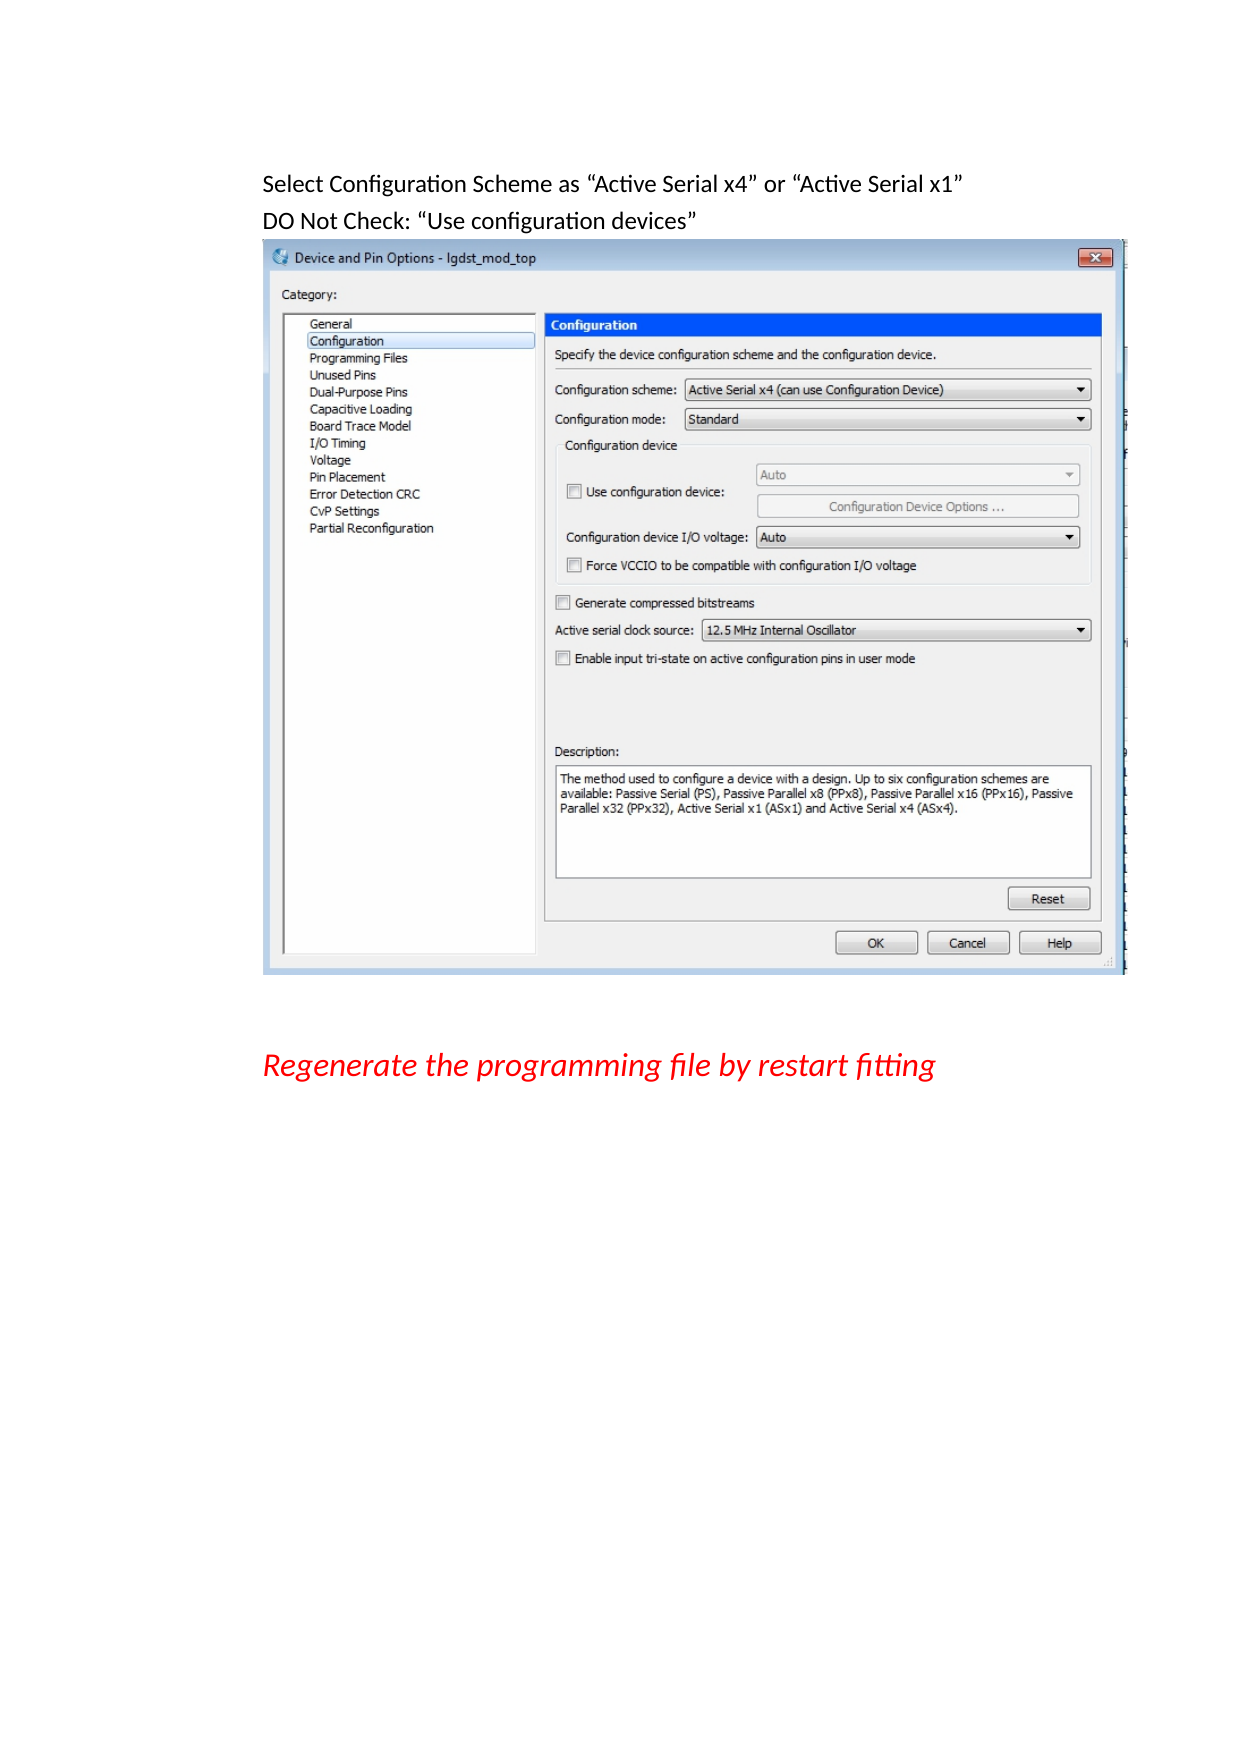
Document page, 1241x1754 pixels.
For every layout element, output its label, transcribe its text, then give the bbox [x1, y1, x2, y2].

list Regenerate the programming file by restart fitting [262, 1027, 1053, 1102]
list Select Configuration Scheme as “Active Serial x4” or “Active Serial x1” [262, 164, 1053, 202]
list DO Not Check: “Use configuration devices” [262, 202, 1053, 239]
picture [262, 239, 1128, 975]
